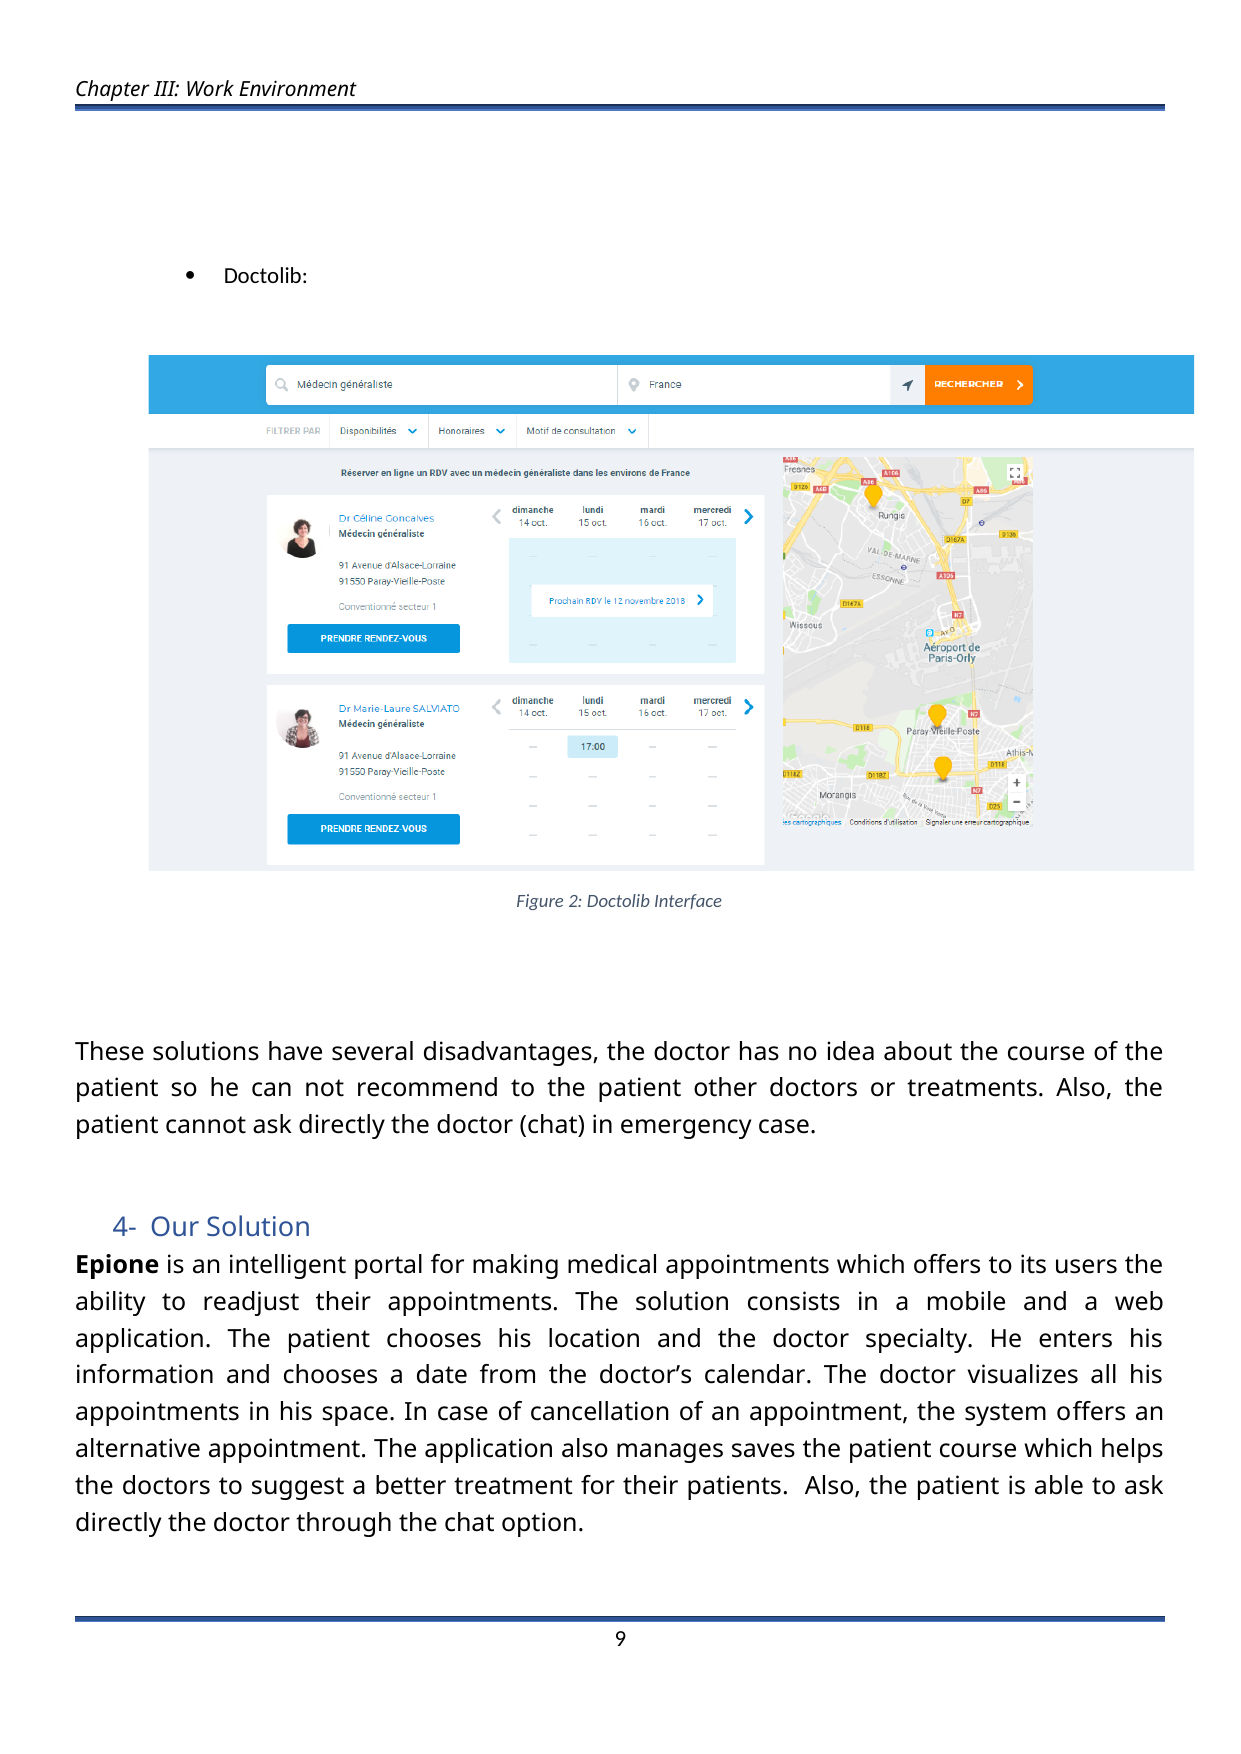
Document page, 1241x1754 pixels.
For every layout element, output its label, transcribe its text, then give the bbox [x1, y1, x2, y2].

list Doctolib: [186, 262, 1165, 289]
text Epione is an intelligent portal for making medical appointments which offers to its users the ability to readjust their appointments. The solution consists in a mobile and a web application. The patient chooses his location and the doctor specialty. He enters his information and chooses a date from the doctor’s calendar. The doctor visualizes all his appointments in his space. In case of cancellation of an appointment, the system oﬀers an alternative appointment. The application also manages saves the patient course which helps the doctors to suggest a better treatment for their patients. Also, the patient is able to ask directly the doctor through the chat option. [75, 1247, 1165, 1538]
text These solutions have several disadvantages, the doctor has no idea about the course of the patient so he can not recommend to the patient other doctors or treatments. Also, the patient cannot ask directly the doctor (chat) in emergency case. [75, 1033, 1165, 1141]
picture [148, 355, 1195, 871]
subtitle Our Solution [112, 1207, 1165, 1244]
text Figure 2: Doctolib Interface [75, 889, 1165, 912]
